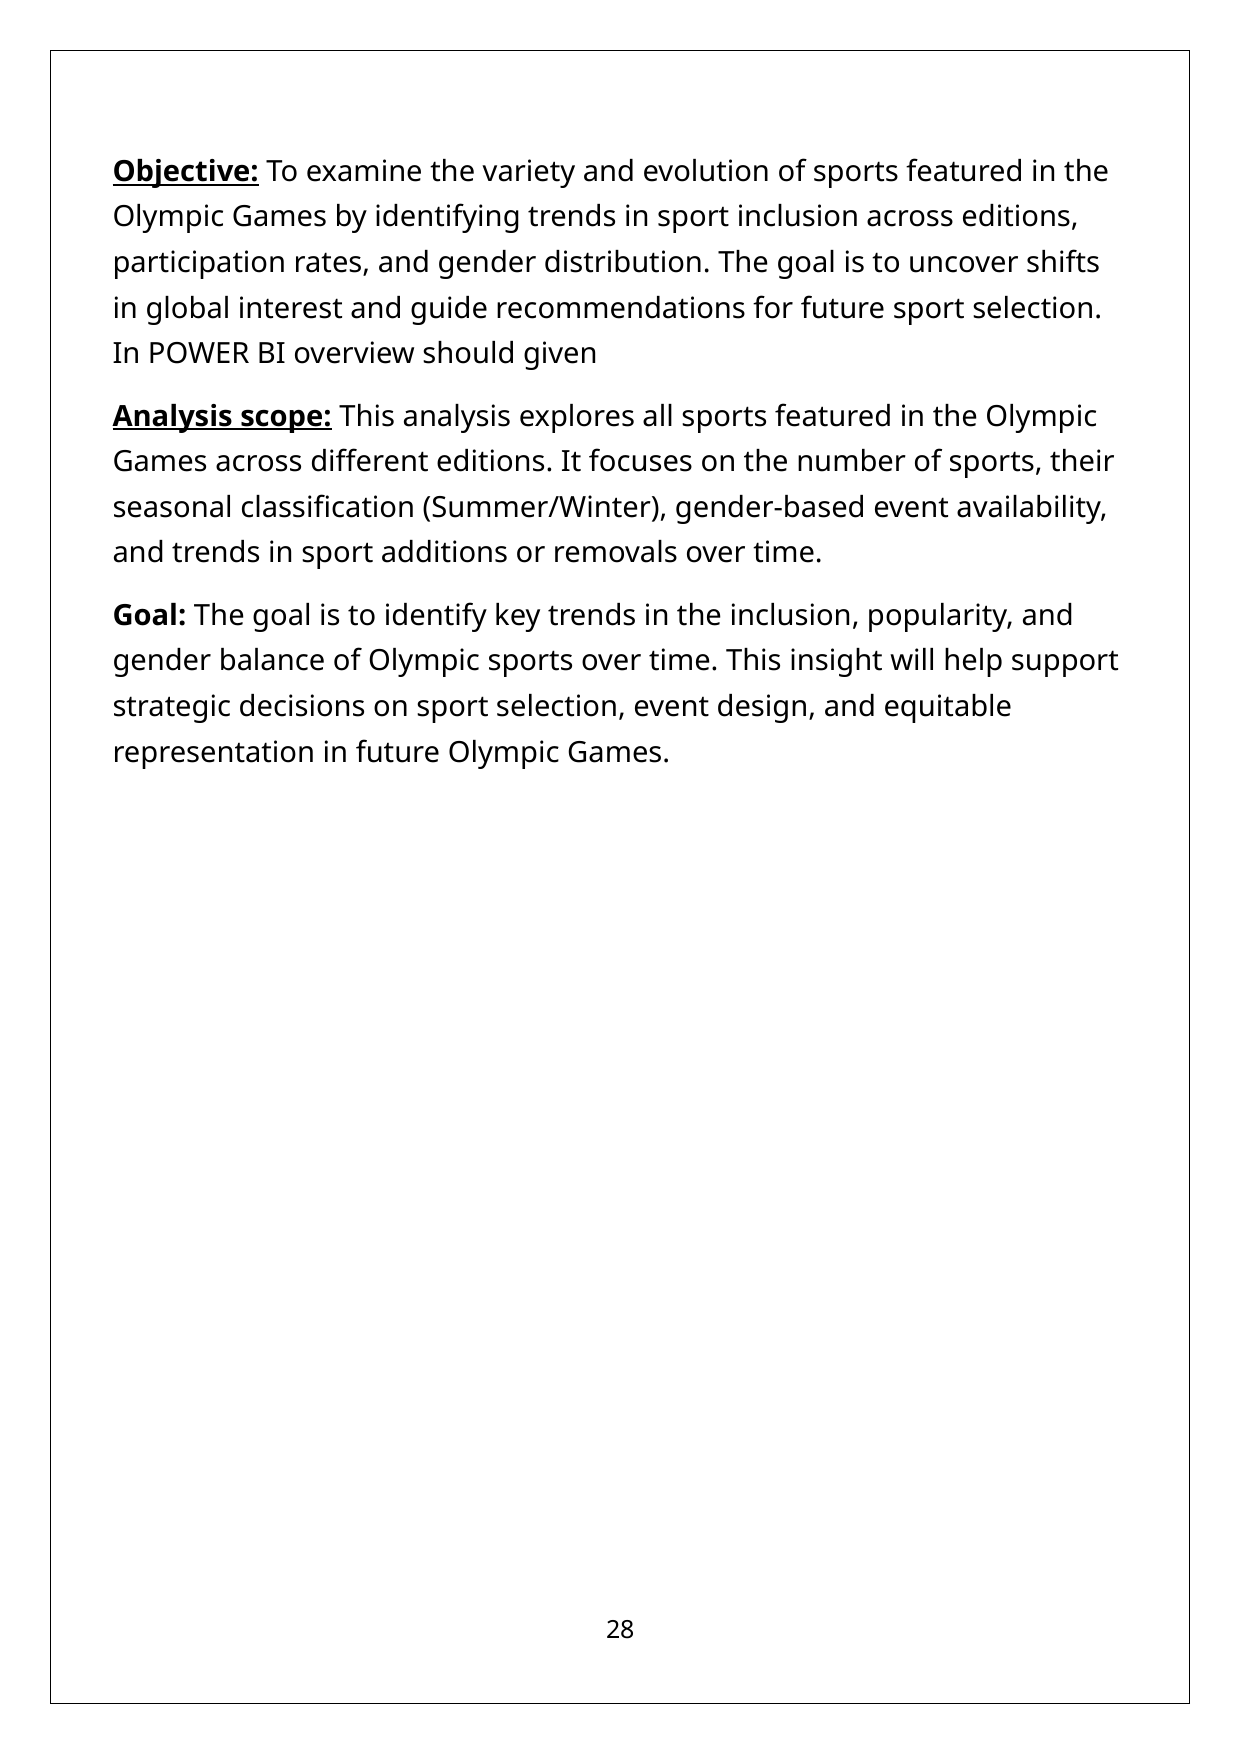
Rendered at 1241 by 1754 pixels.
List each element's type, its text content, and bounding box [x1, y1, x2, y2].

text Objective: To examine the variety and evolution of sports featured in the Olympic Games by identifying trends in sport inclusion across editions, participation rates, and gender distribution. The goal is to uncover shifts in global interest and guide recommendations for future sport selection. In POWER BI overview should given [112, 150, 1128, 372]
text Analysis scope: This analysis explores all sports featured in the Olympic Games across different editions. It focuses on the number of sports, their seasonal classification (Summer/Winter), gender-based event availability, and trends in sport additions or removals over time. [112, 395, 1128, 571]
text Goal: The goal is to identify key trends in the inclusion, popularity, and gender balance of Olympic sports over time. This insight will help support strategic decisions on sport selection, event design, and equitable representation in future Olympic Games. [112, 594, 1128, 771]
